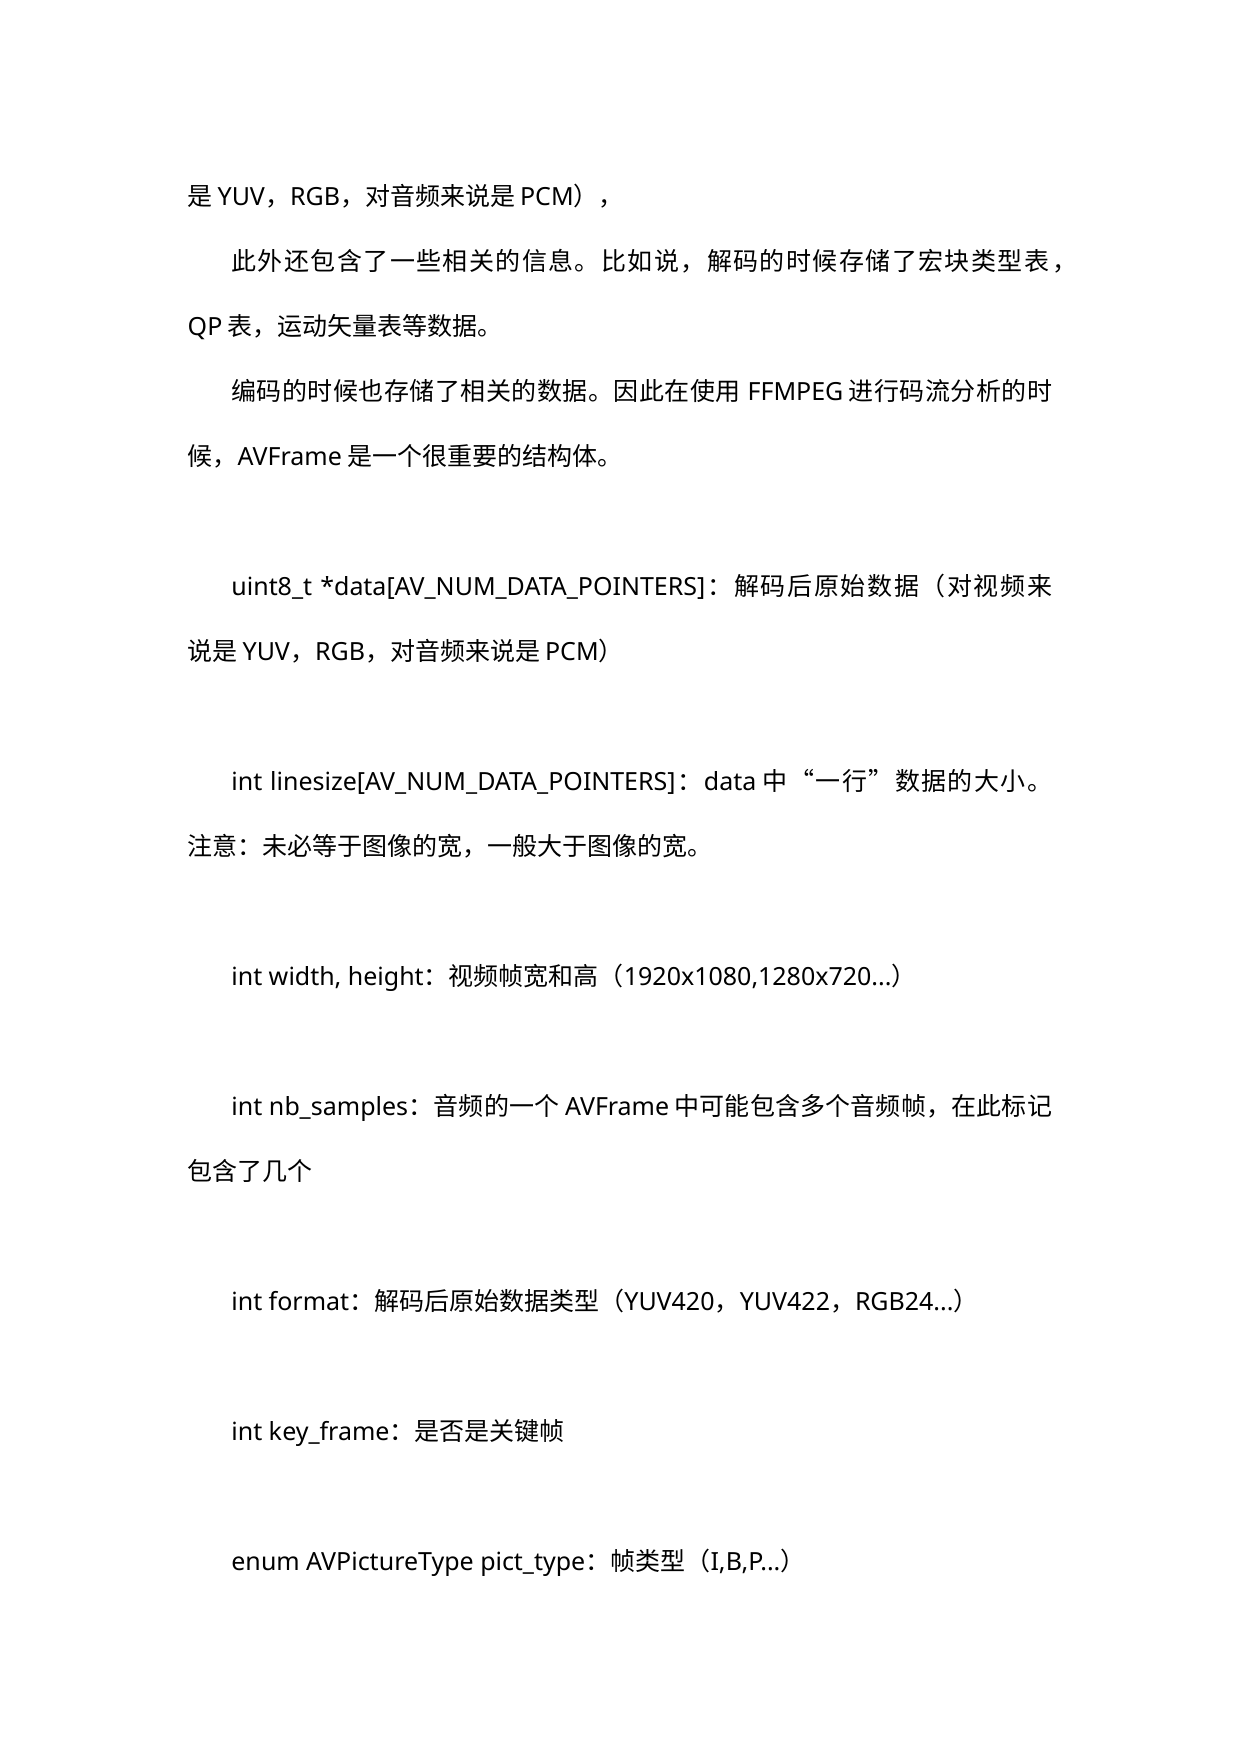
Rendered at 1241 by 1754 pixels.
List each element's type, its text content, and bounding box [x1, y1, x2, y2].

text int nb_samples：音频的一个AVFrame中可能包含多个音频帧，在此标记包含了几个 [187, 1072, 1053, 1202]
text 编码的时候也存储了相关的数据。因此在使用FFMPEG进行码流分析的时候，AVFrame是一个很重要的结构体。 [187, 357, 1053, 487]
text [187, 162, 1053, 227]
text int key_frame：是否是关键帧 [187, 1397, 1053, 1462]
text int linesize[AV_NUM_DATA_POINTERS]：data中“一行”数据的大小。注意：未必等于图像的宽，一般大于图像的宽。 [187, 747, 1053, 877]
text enum AVPictureType pict_type：帧类型（I,B,P...） [187, 1527, 1053, 1592]
text int format：解码后原始数据类型（YUV420，YUV422，RGB24...） [187, 1267, 1053, 1332]
text 此外还包含了一些相关的信息。比如说，解码的时候存储了宏块类型表，QP表，运动矢量表等数据。 [187, 227, 1053, 357]
text uint8_t *data[AV_NUM_DATA_POINTERS]：解码后原始数据（对视频来说是YUV，RGB，对音频来说是PCM） [187, 552, 1053, 682]
text int width, height：视频帧宽和高（1920x1080,1280x720...） [187, 942, 1053, 1007]
